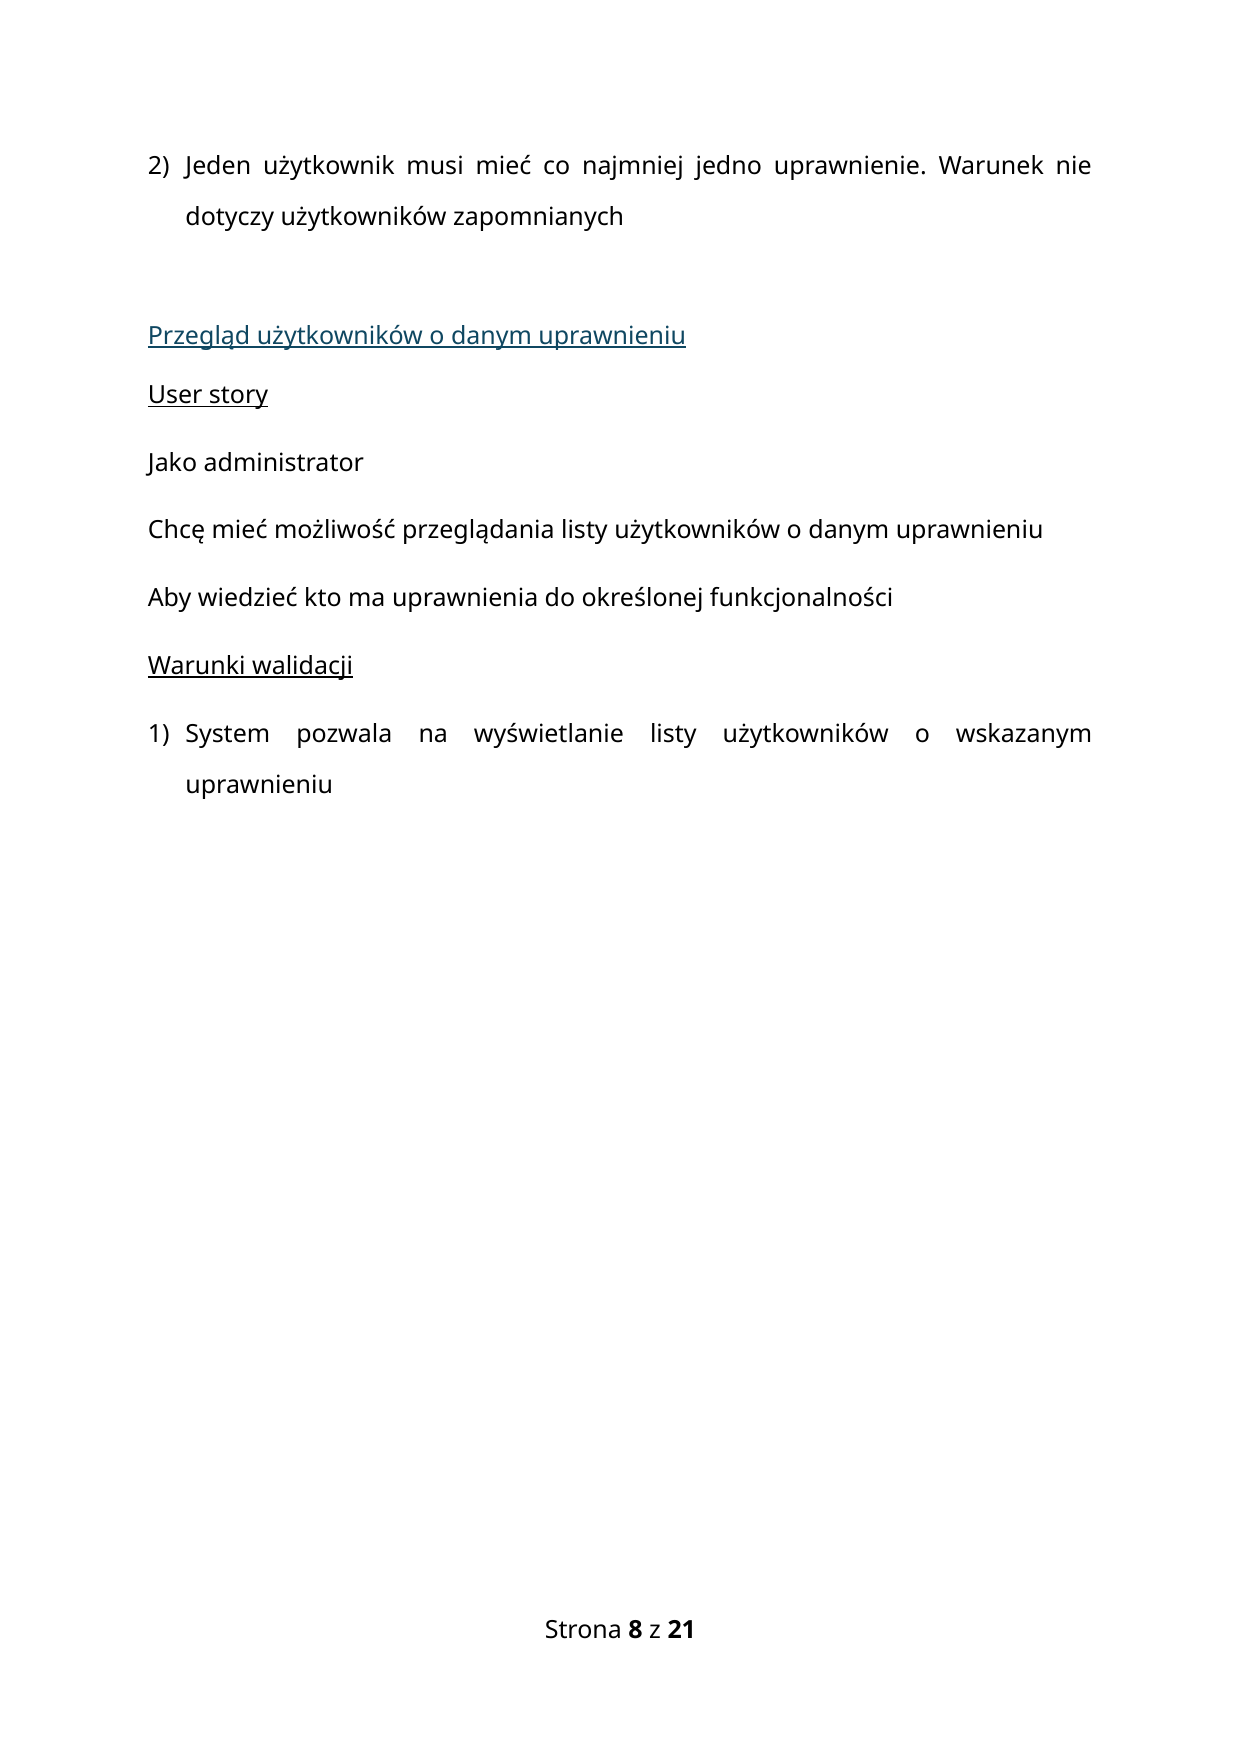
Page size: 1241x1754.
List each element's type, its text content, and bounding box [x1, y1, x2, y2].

text User story [148, 377, 1093, 411]
text Warunki walidacji [148, 648, 1093, 682]
list System pozwala na wyświetlanie listy użytkowników o wskazanym uprawnieniu [148, 715, 1093, 800]
text Jako administrator [148, 444, 1093, 478]
text Aby wiedzieć kto ma uprawnienia do określonej funkcjonalności [148, 580, 1093, 614]
list Jeden użytkownik musi mieć co najmniej jedno uprawnienie. Warunek nie dotyczy użytkowników zapomnianych [148, 148, 1093, 233]
subtitle Przegląd użytkowników o danym uprawnieniu [148, 317, 1093, 351]
text Chcę mieć możliwość przeglądania listy użytkowników o danym uprawnieniu [148, 512, 1093, 546]
